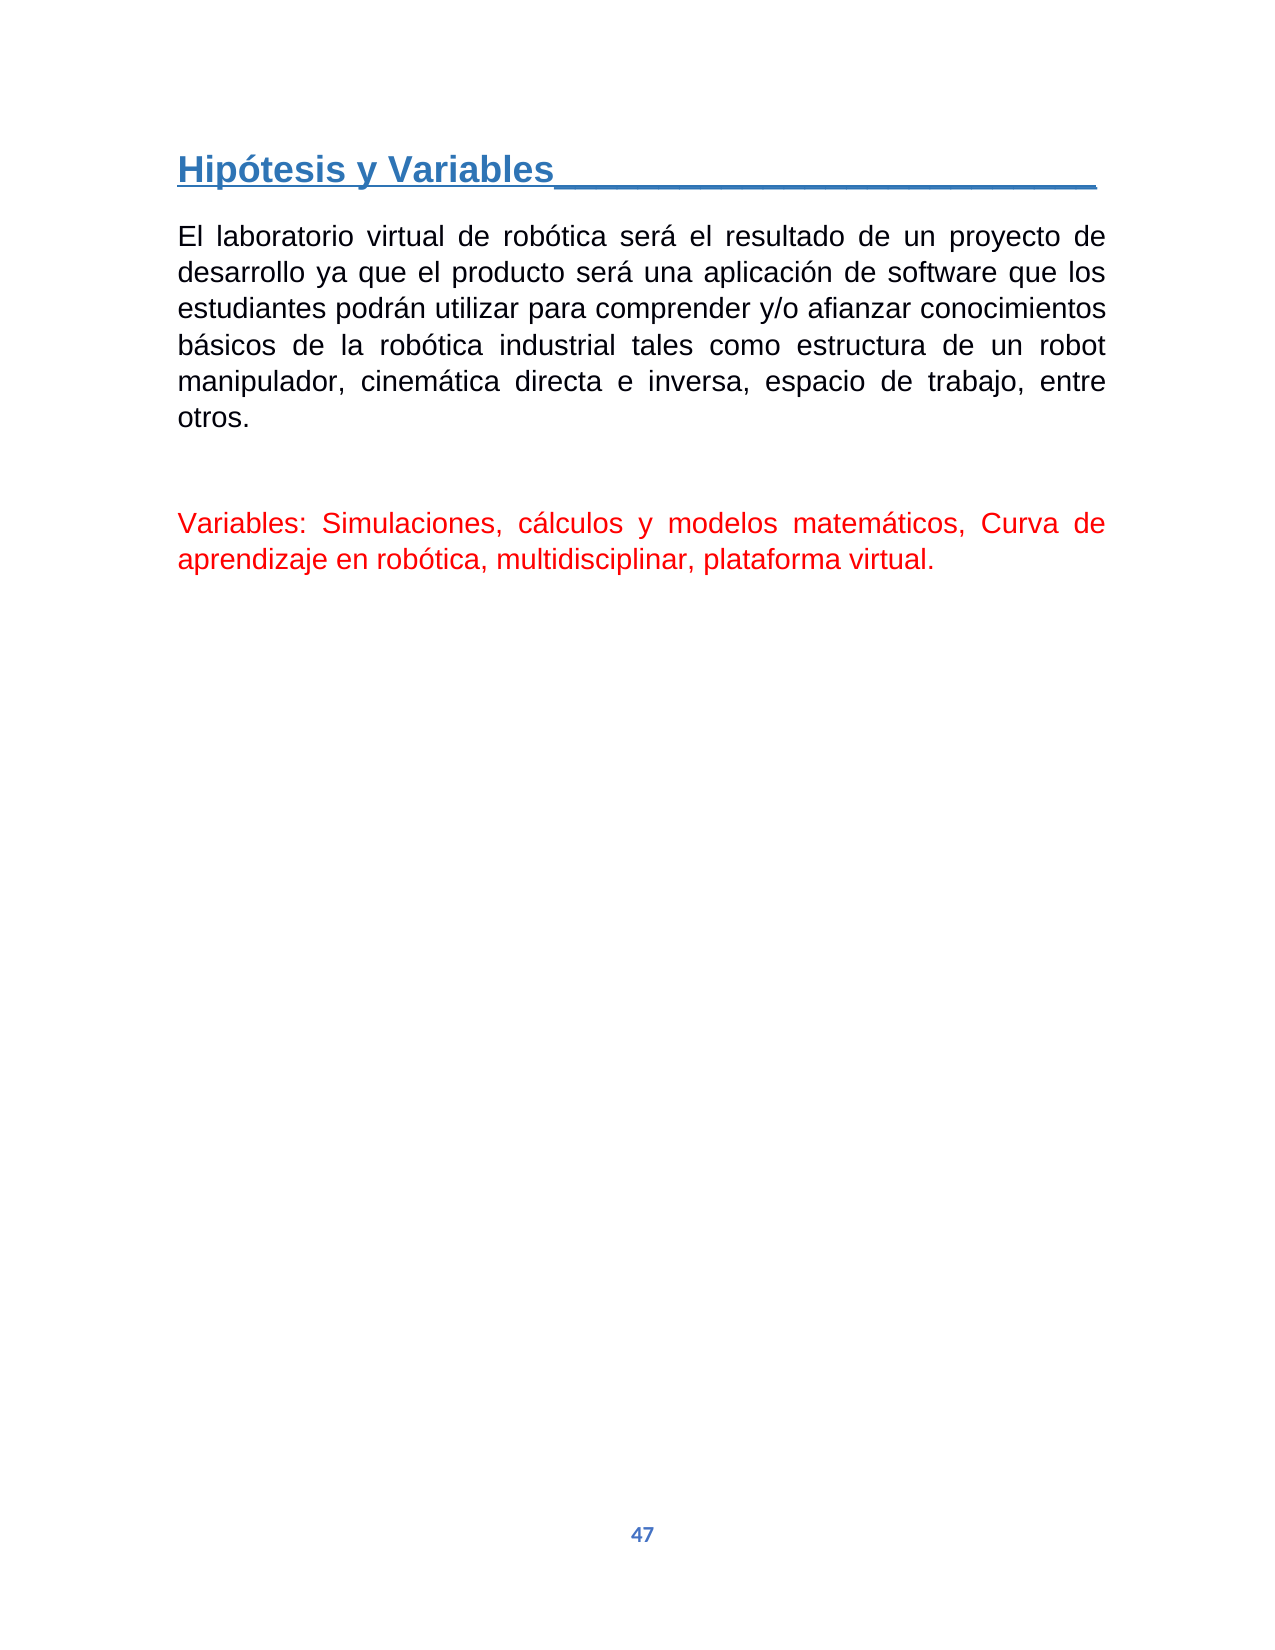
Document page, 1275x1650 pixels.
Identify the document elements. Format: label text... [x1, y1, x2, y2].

text Hipótesis y Variables__________________________ [177, 148, 1107, 191]
text Variables: Simulaciones, cálculos y modelos matemáticos, Curva de aprendizaje en robótica, multidisciplinar, plataforma virtual. [177, 506, 1107, 576]
text El laboratorio virtual de robótica será el resultado de un proyecto de desarrollo ya que el producto será una aplicación de software que los estudiantes podrán utilizar para comprender y/o afianzar conocimientos básicos de la robótica industrial tales como estructura de un robot manipulador, cinemática directa e inversa, espacio de trabajo, entre otros. [177, 219, 1107, 433]
